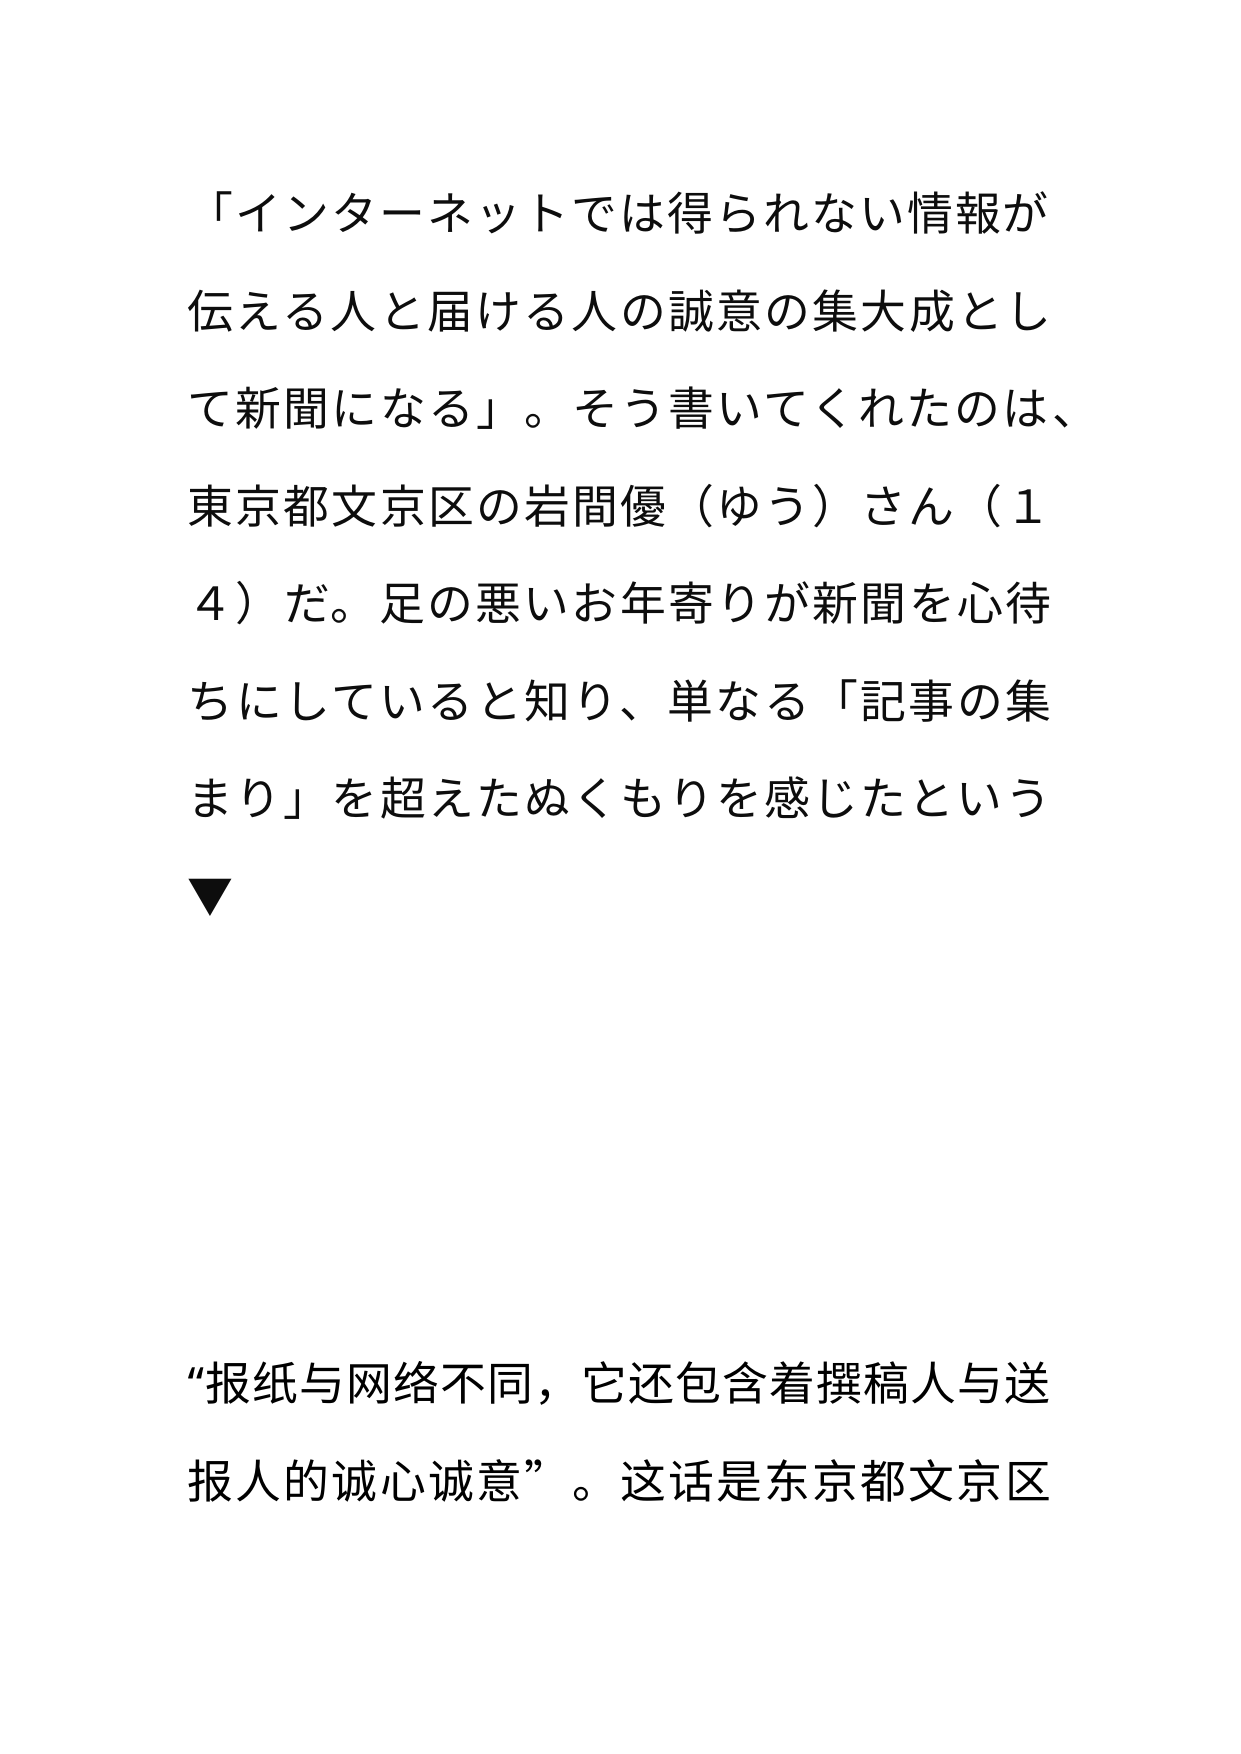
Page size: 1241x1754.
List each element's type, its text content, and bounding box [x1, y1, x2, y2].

text 「インターネットでは得られない情報が、伝える人と届ける人の誠意の集大成として新聞になる」。そう書いてくれたのは、東京都文京区の岩間優（ゆう）さん（１４）だ。足の悪いお年寄りが新聞を心待ちにしていると知り、単なる「記事の集まり」を超えたぬくもりを感じたという▼ [187, 162, 1053, 942]
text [187, 1332, 1053, 1527]
